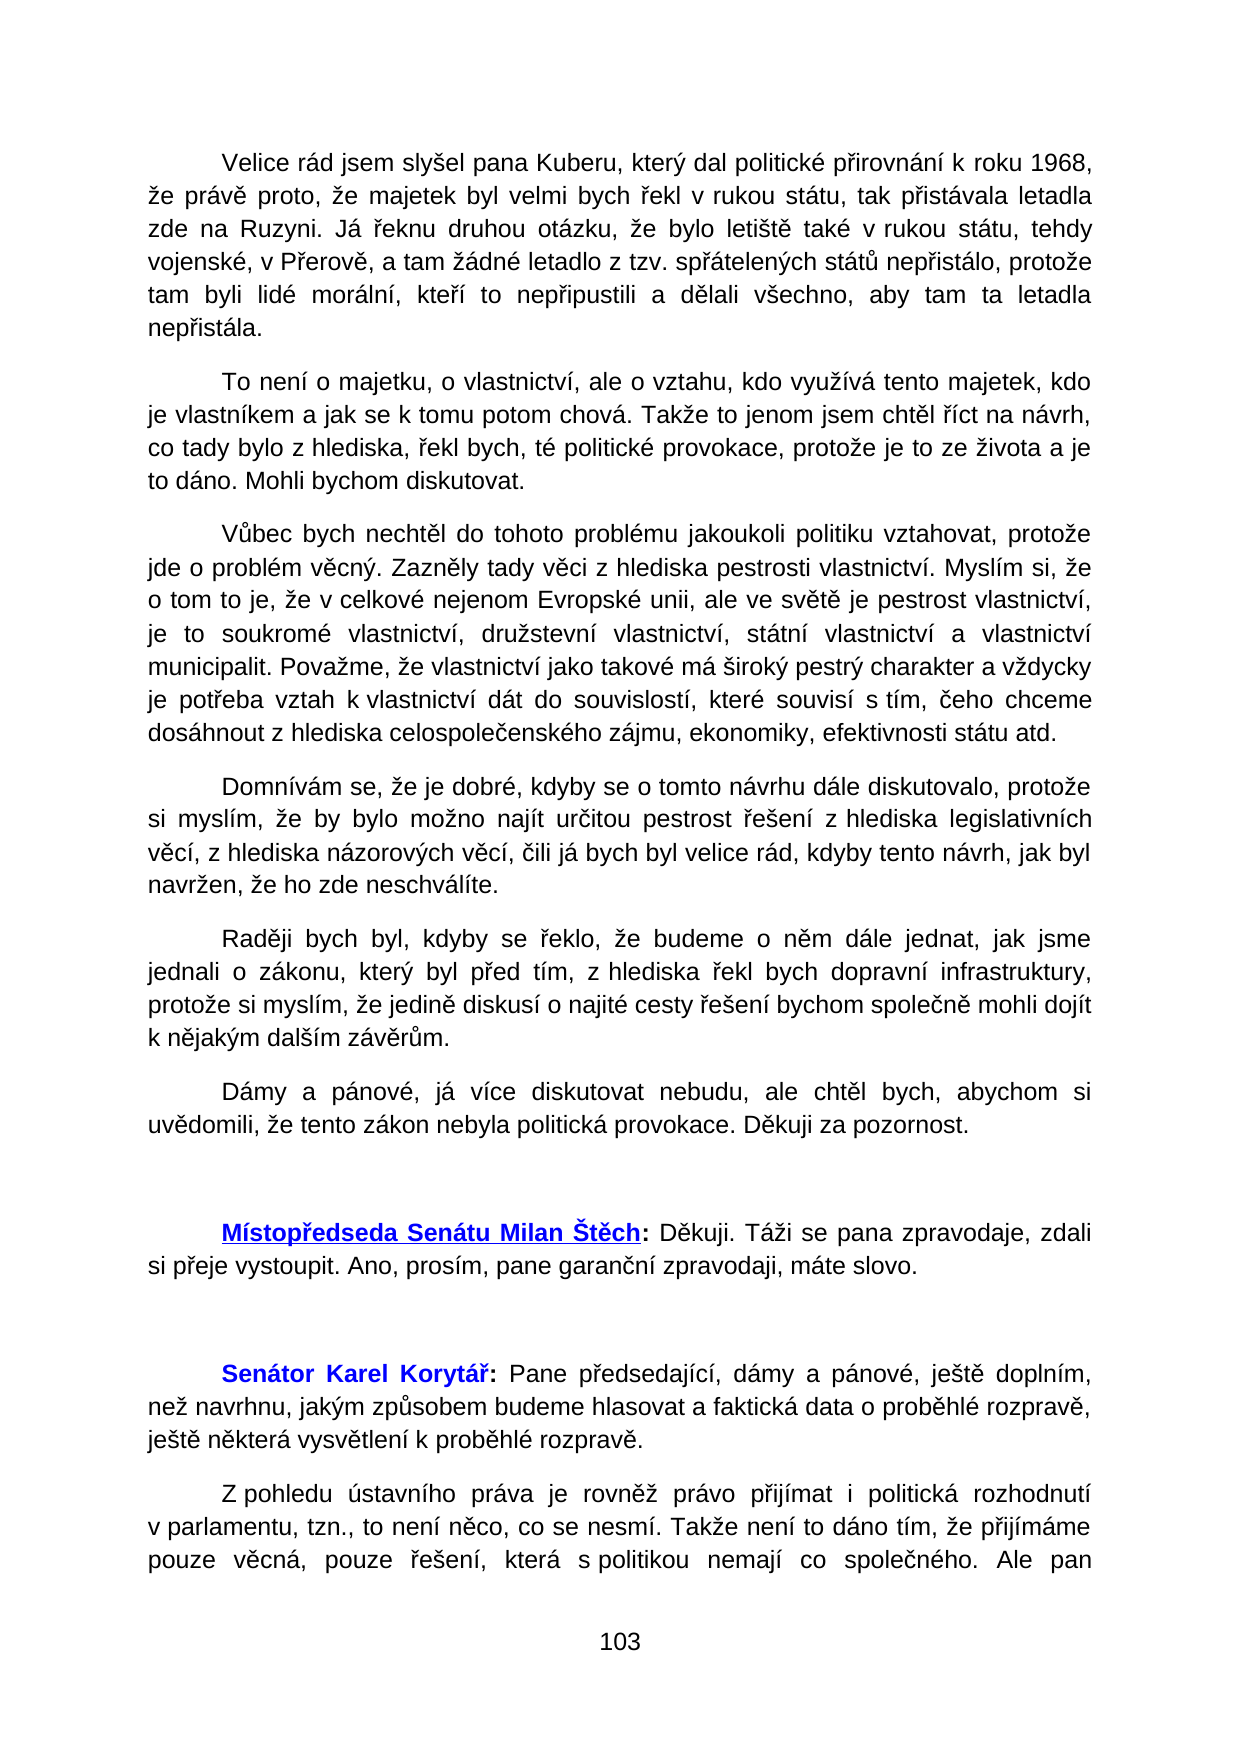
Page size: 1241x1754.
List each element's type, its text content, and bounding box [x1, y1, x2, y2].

text Velice rád jsem slyšel pana Kuberu, který dal politické přirovnání k roku 1968, že právě proto, že majetek byl velmi bych řekl v rukou státu, tak přistávala letadla zde na Ruzyni. Já řeknu druhou otázku, že bylo letiště také v rukou státu, tehdy vojenské, v Přerově, a tam žádné letadlo z tzv. spřátelených států nepřistálo, protože tam byli lidé morální, kteří to nepřipustili a dělali všechno, aby tam ta letadla nepřistála. [148, 148, 1093, 341]
text Raději bych byl, kdyby se řeklo, že budeme o něm dále jednat, jak jsme jednali o zákonu, který byl před tím, z hlediska řekl bych dopravní infrastruktury, protože si myslím, že jedině diskusí o najité cesty řešení bychom společně mohli dojít k nějakým dalším závěrům. [148, 924, 1093, 1052]
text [148, 1479, 1093, 1573]
text Místopředseda Senátu Milan Štěch: Děkuji. Táži se pana zpravodaje, zdali si přeje vystoupit. Ano, prosím, pane garanční zpravodaji, máte slovo. [148, 1218, 1093, 1280]
text To není o majetku, o vlastnictví, ale o vztahu, kdo využívá tento majetek, kdo je vlastníkem a jak se k tomu potom chová. Takže to jenom jsem chtěl říct na návrh, co tady bylo z hlediska, řekl bych, té politické provokace, protože je to ze života a je to dáno. Mohli bychom diskutovat. [148, 367, 1093, 494]
text Dámy a pánové, já více diskutovat nebudu, ale chtěl bych, abychom si uvědomili, že tento zákon nebyla politická provokace. Děkuji za pozornost. [148, 1077, 1093, 1139]
text Domnívám se, že je dobré, kdyby se o tomto návrhu dále diskutovalo, protože si myslím, že by bylo možno najít určitou pestrost řešení z hlediska legislativních věcí, z hlediska názorových věcí, čili já bych byl velice rád, kdyby tento návrh, jak byl navržen, že ho zde neschválíte. [148, 771, 1093, 899]
text Vůbec bych nechtěl do tohoto problému jakoukoli politiku vztahovat, protože jde o problém věcný. Zazněly tady věci z hlediska pestrosti vlastnictví. Myslím si, že o tom to je, že v celkové nejenom Evropské unii, ale ve světě je pestrost vlastnictví, je to soukromé vlastnictví, družstevní vlastnictví, státní vlastnictví a vlastnictví municipalit. Považme, že vlastnictví jako takové má široký pestrý charakter a vždycky je potřeba vztah k vlastnictví dát do souvislostí, které souvisí s tím, čeho chceme dosáhnout z hlediska celospolečenského zájmu, ekonomiky, efektivnosti státu atd. [148, 519, 1093, 746]
text Senátor Karel Korytář: Pane předsedající, dámy a pánové, ještě doplním, než navrhnu, jakým způsobem budeme hlasovat a faktická data o proběhlé rozpravě, ještě některá vysvětlení k proběhlé rozpravě. [148, 1359, 1093, 1453]
